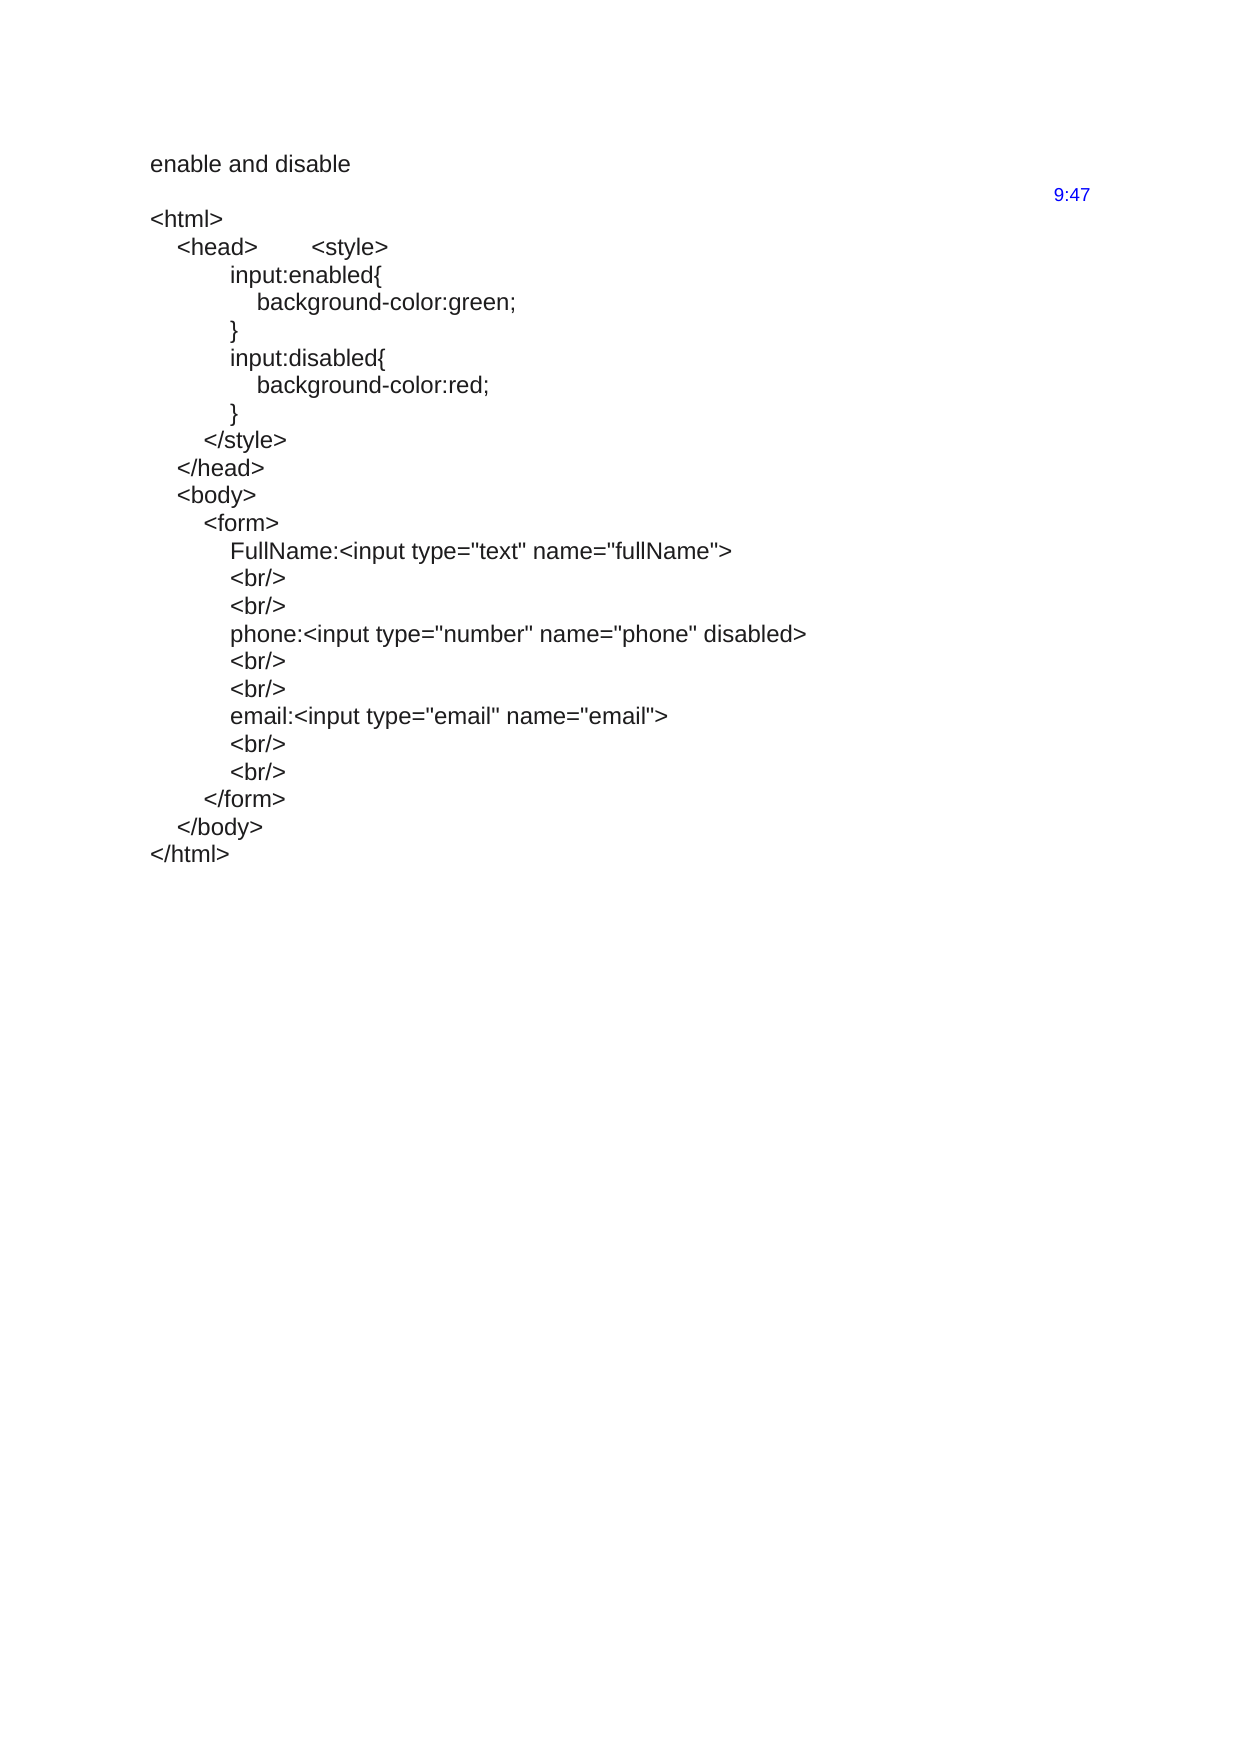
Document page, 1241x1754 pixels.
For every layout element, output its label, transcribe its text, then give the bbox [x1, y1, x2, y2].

text enable and disable [150, 150, 1090, 178]
text <html> <head> <style> input:enabled{ background-color:green; } input:disabled{ background-color:red; } </style> </head> <body> <form> FullName:<input type="text" name="fullName"> <br/> <br/> phone:<input type="number" name="phone" disabled> <br/> <br/> email:<input type="email" name="email"> <br/> <br/> </form> </body> </html> [150, 205, 1090, 868]
text 9:47 [150, 184, 1090, 205]
